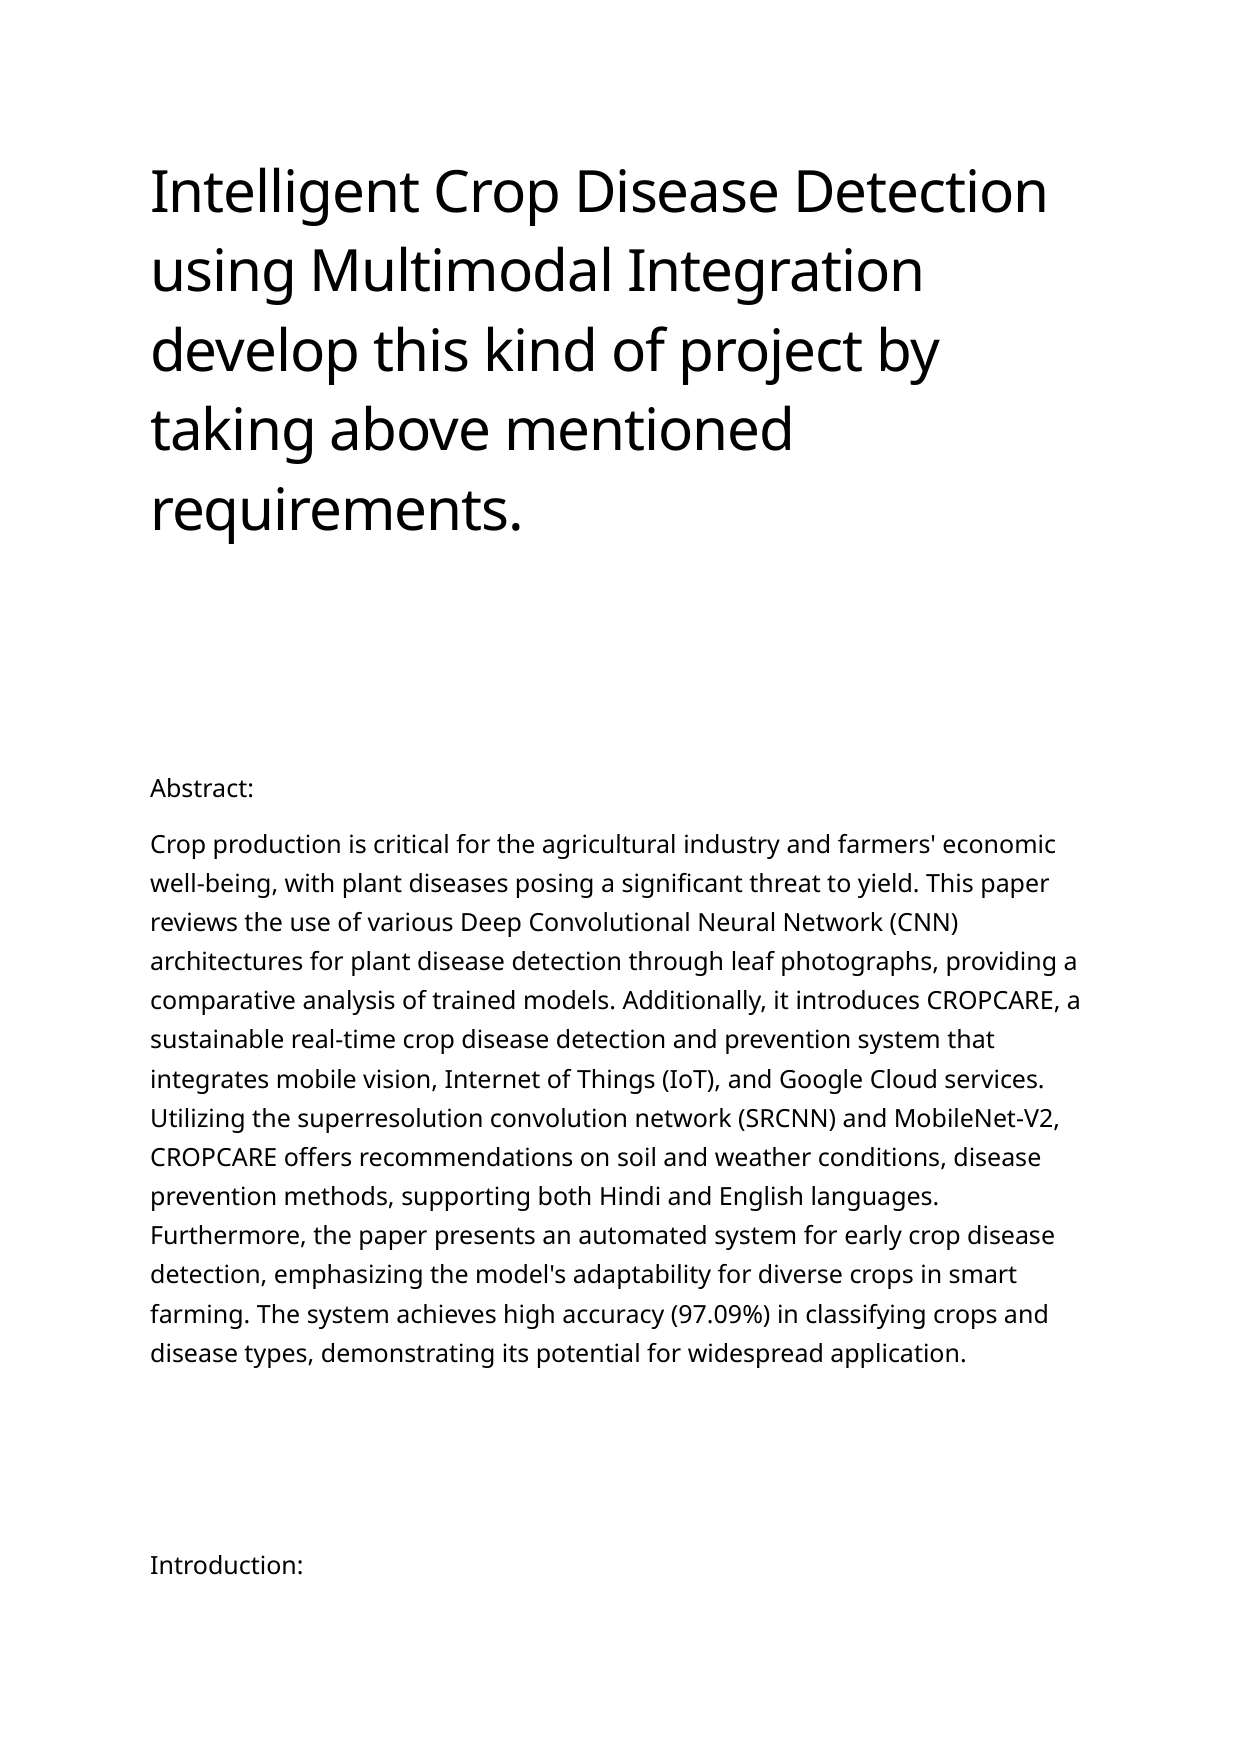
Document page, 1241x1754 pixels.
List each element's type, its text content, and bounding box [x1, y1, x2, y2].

text Crop production is critical for the agricultural industry and farmers' economic well-being, with plant diseases posing a significant threat to yield. This paper reviews the use of various Deep Convolutional Neural Network (CNN) architectures for plant disease detection through leaf photographs, providing a comparative analysis of trained models. Additionally, it introduces CROPCARE, a sustainable real-time crop disease detection and prevention system that integrates mobile vision, Internet of Things (IoT), and Google Cloud services. Utilizing the superresolution convolution network (SRCNN) and MobileNet-V2, CROPCARE offers recommendations on soil and weather conditions, disease prevention methods, supporting both Hindi and English languages. Furthermore, the paper presents an automated system for early crop disease detection, emphasizing the model's adaptability for diverse crops in smart farming. The system achieves high accuracy (97.09%) in classifying crops and disease types, demonstrating its potential for widespread application. [150, 826, 1090, 1448]
title develop this kind of project by taking above mentioned requirements. [150, 309, 1090, 706]
text Abstract: [150, 771, 1090, 804]
title Intelligent Crop Disease Detection using Multimodal Integration [150, 150, 1090, 309]
text Introduction: [150, 1470, 1090, 1582]
